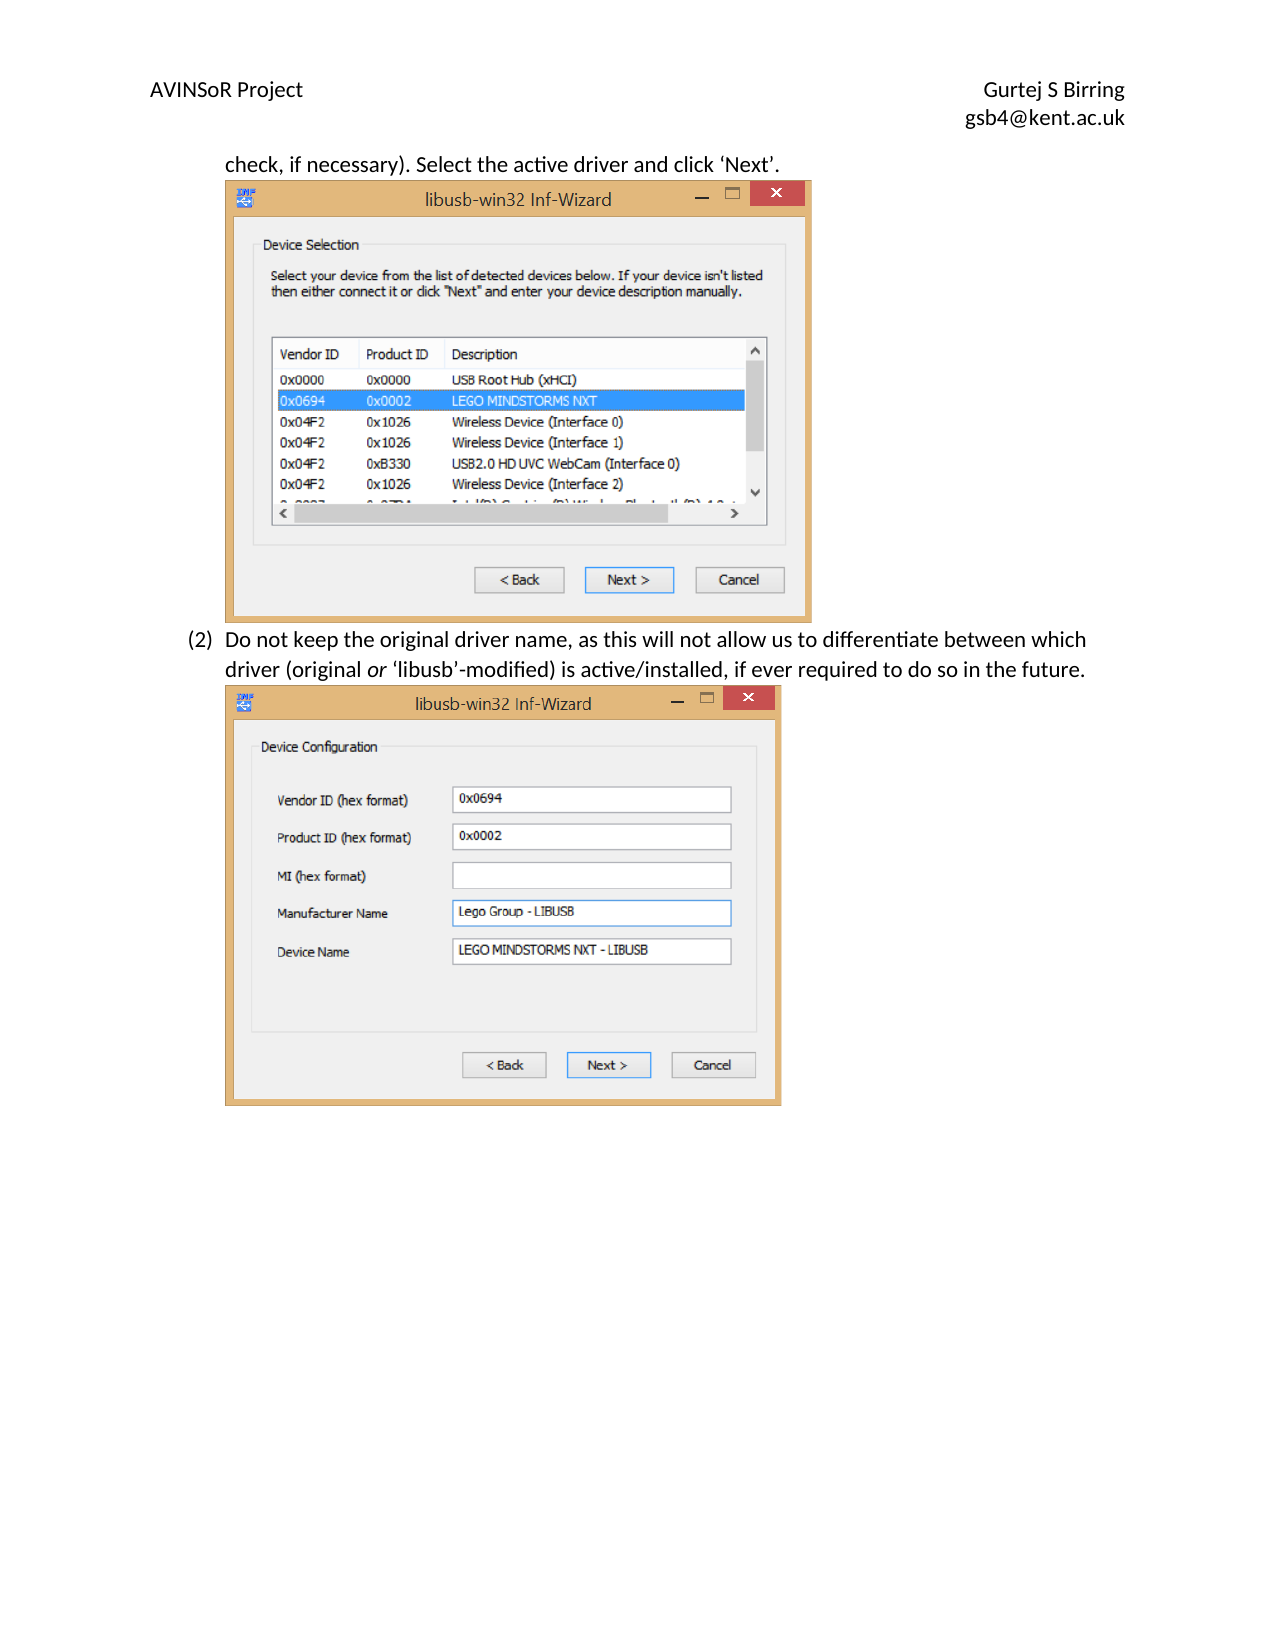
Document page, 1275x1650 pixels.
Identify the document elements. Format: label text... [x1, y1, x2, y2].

picture [225, 180, 812, 623]
picture [225, 685, 782, 1106]
